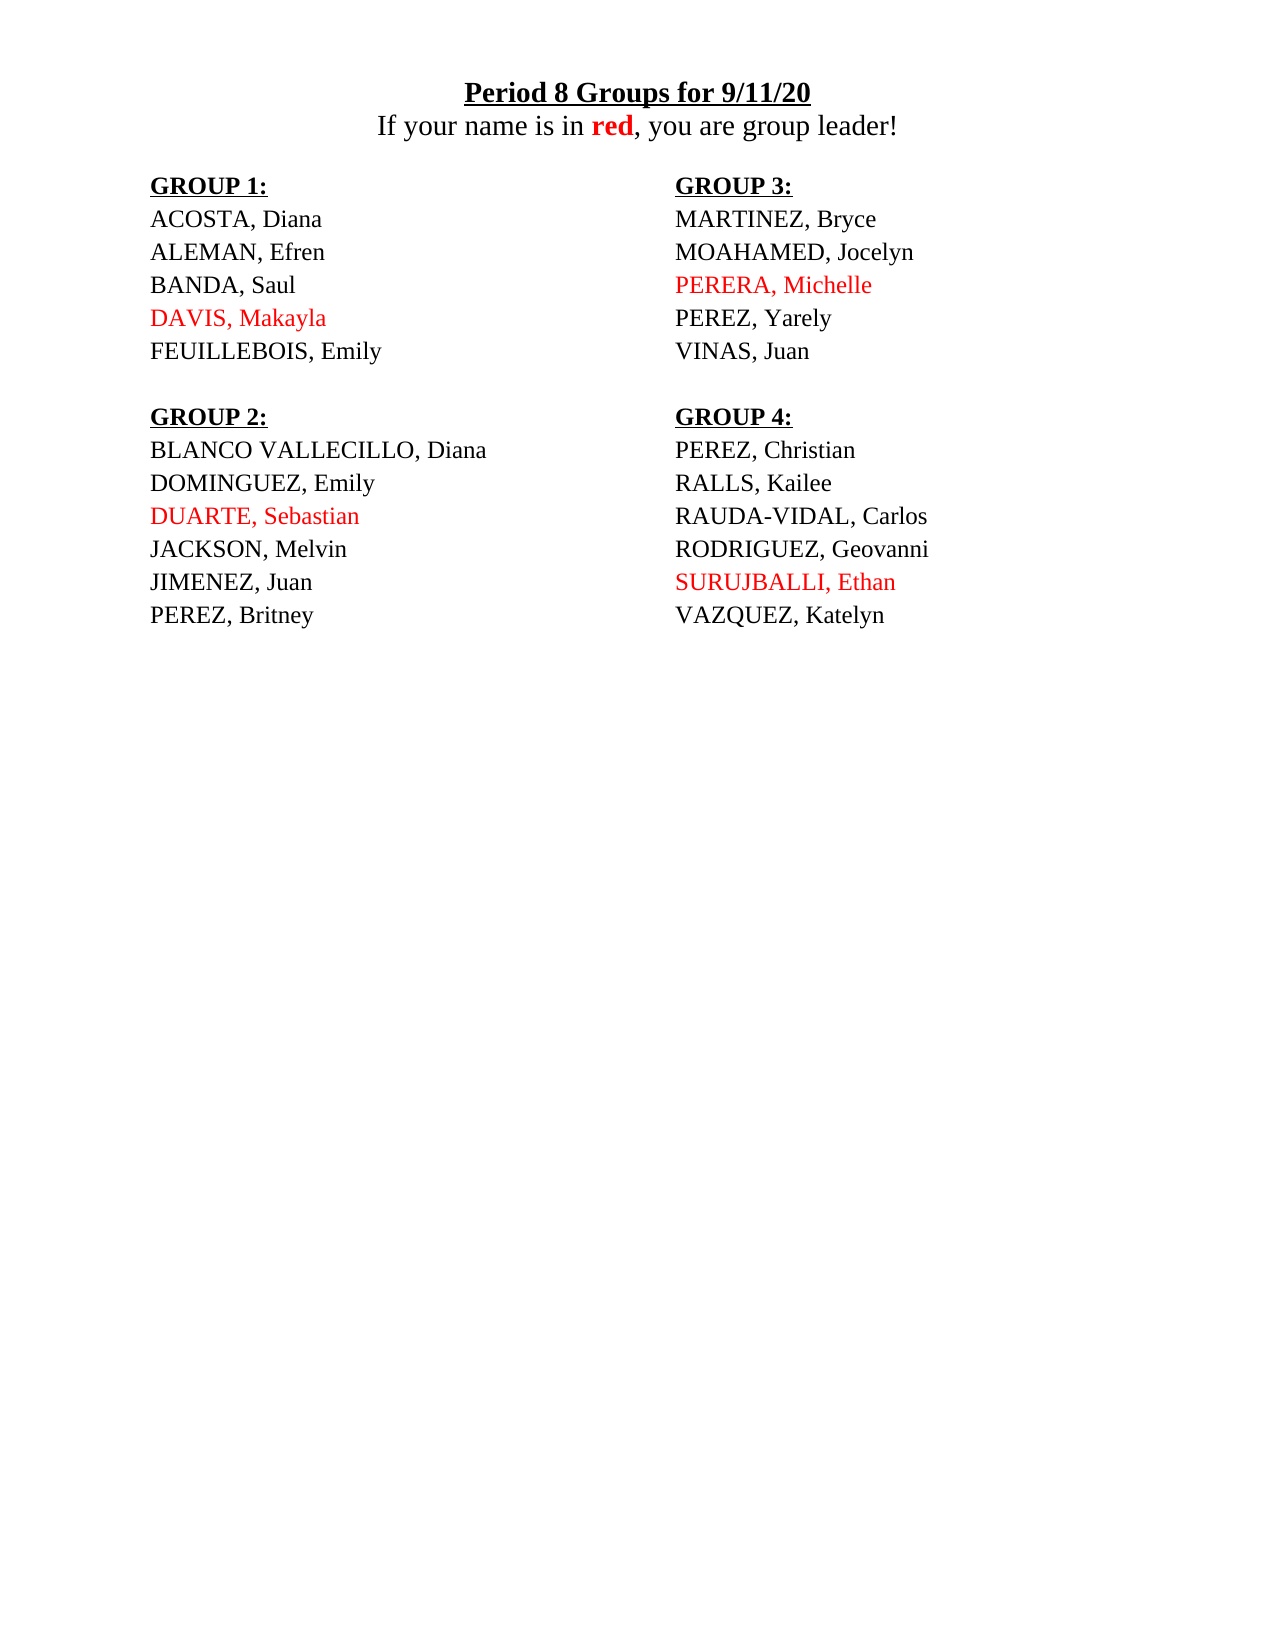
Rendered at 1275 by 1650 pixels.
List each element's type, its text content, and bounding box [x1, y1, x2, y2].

text SURUJBALLI, Ethan [675, 567, 1125, 596]
text PEREZ, Christian [675, 435, 1125, 464]
text JACKSON, Melvin [150, 534, 600, 563]
text GROUP 1: [150, 171, 600, 199]
text MARTINEZ, Bryce [675, 204, 1125, 233]
text MOAHAMED, Jocelyn [675, 237, 1125, 266]
text BLANCO VALLECILLO, Diana [150, 435, 600, 464]
text JIMENEZ, Juan [150, 567, 600, 596]
text BANDA, Saul [150, 270, 600, 299]
text GROUP 4: [675, 402, 1125, 431]
text RAUDA-VIDAL, Carlos [675, 501, 1125, 530]
text PEREZ, Britney [150, 600, 600, 629]
text VAZQUEZ, Katelyn [675, 600, 1125, 629]
text ALEMAN, Efren [150, 237, 600, 266]
text FEUILLEBOIS, Emily [150, 336, 600, 365]
text VINAS, Juan [675, 336, 1125, 365]
text ACOSTA, Diana [150, 204, 600, 233]
text PERERA, Michelle [675, 270, 1125, 299]
text DAVIS, Makayla [150, 303, 600, 332]
text DOMINGUEZ, Emily [150, 468, 600, 497]
text RODRIGUEZ, Geovanni [675, 534, 1125, 563]
text DUARTE, Sebastian [150, 501, 600, 530]
text GROUP 3: [675, 171, 1125, 199]
text PEREZ, Yarely [675, 303, 1125, 332]
text GROUP 2: [150, 402, 600, 431]
text RALLS, Kailee [675, 468, 1125, 497]
